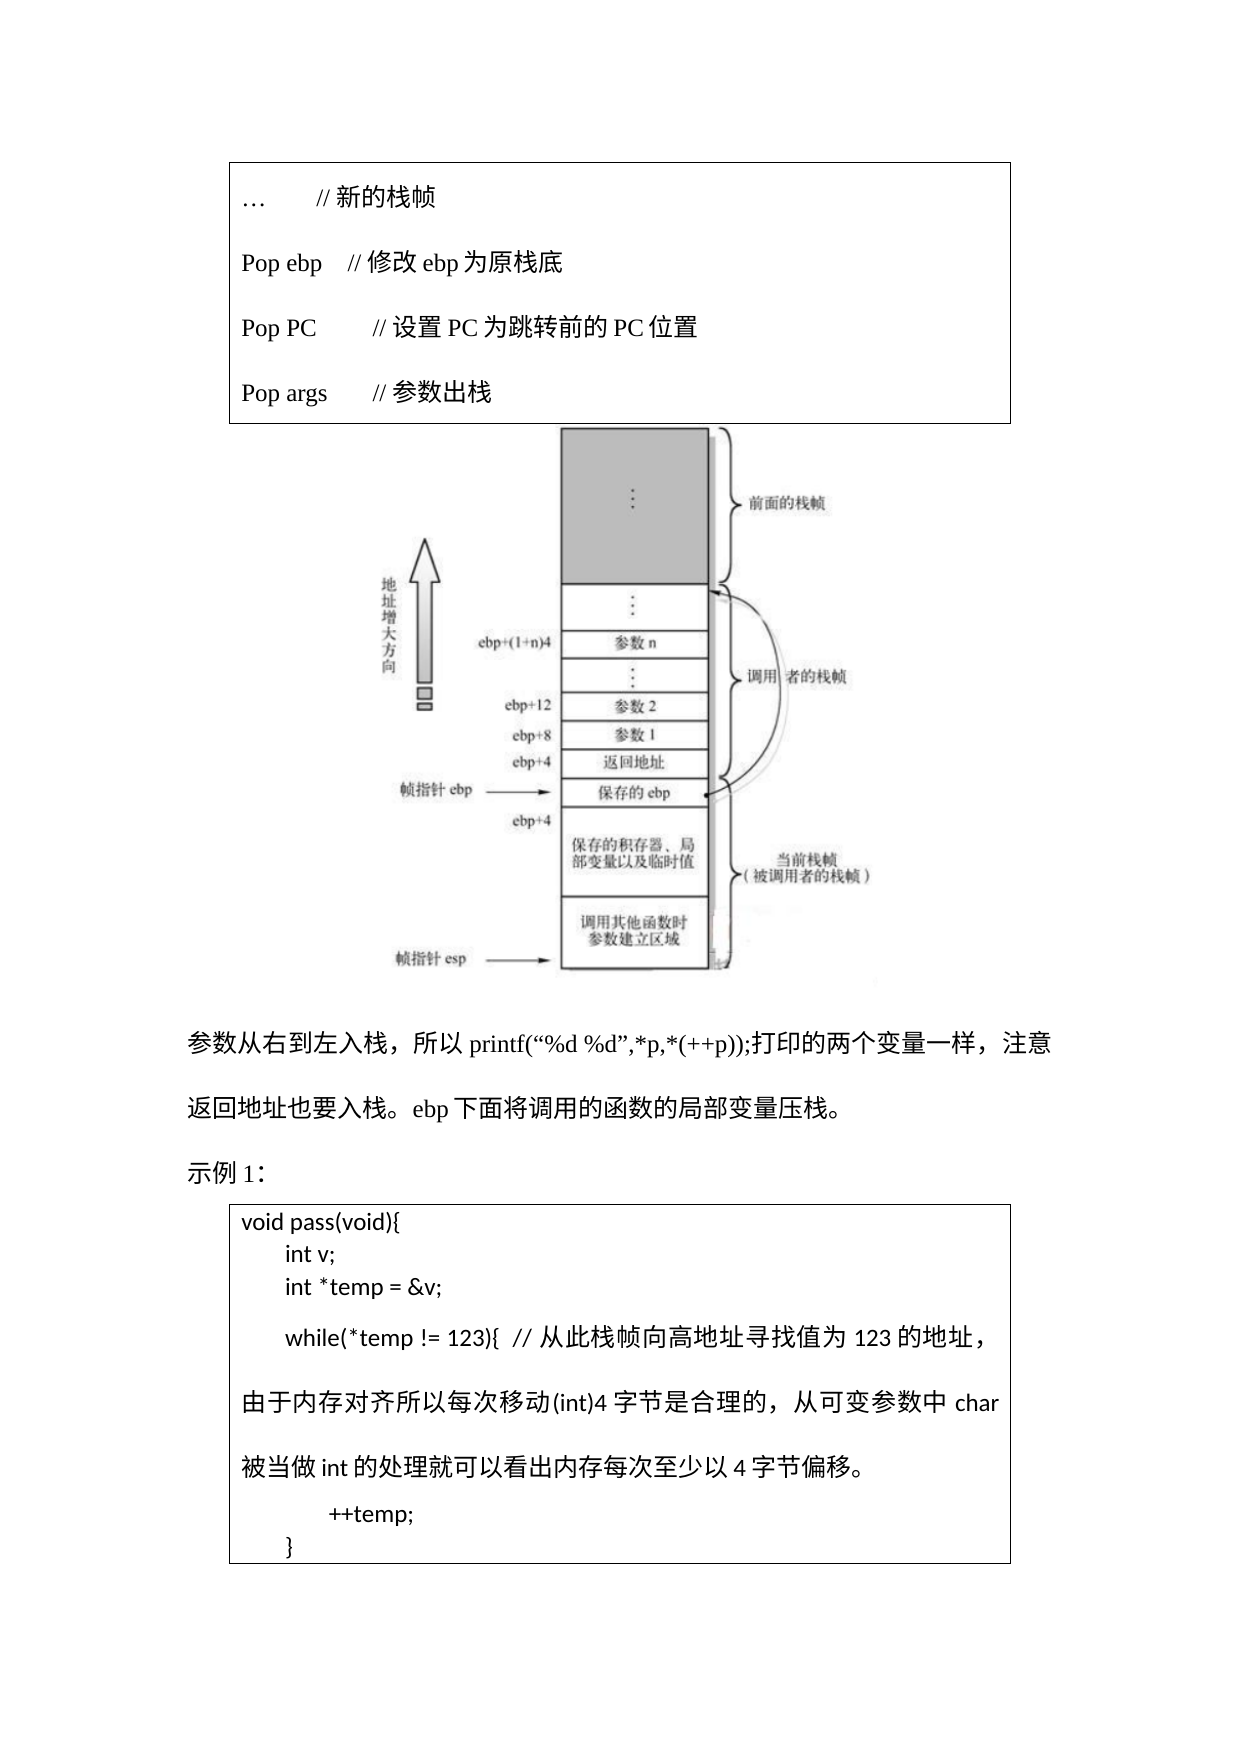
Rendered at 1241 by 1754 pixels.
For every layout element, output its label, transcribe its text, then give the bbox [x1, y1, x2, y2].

text 示例1： [187, 1139, 1053, 1204]
picture [362, 424, 878, 991]
text 参数从右到左入栈，所以printf(“%d %d”,*p,*(++p));打印的两个变量一样，注意返回地址也要入栈。ebp下面将调用的函数的局部变量压栈。 [187, 1009, 1053, 1139]
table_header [230, 163, 1010, 423]
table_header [230, 1205, 1010, 1563]
